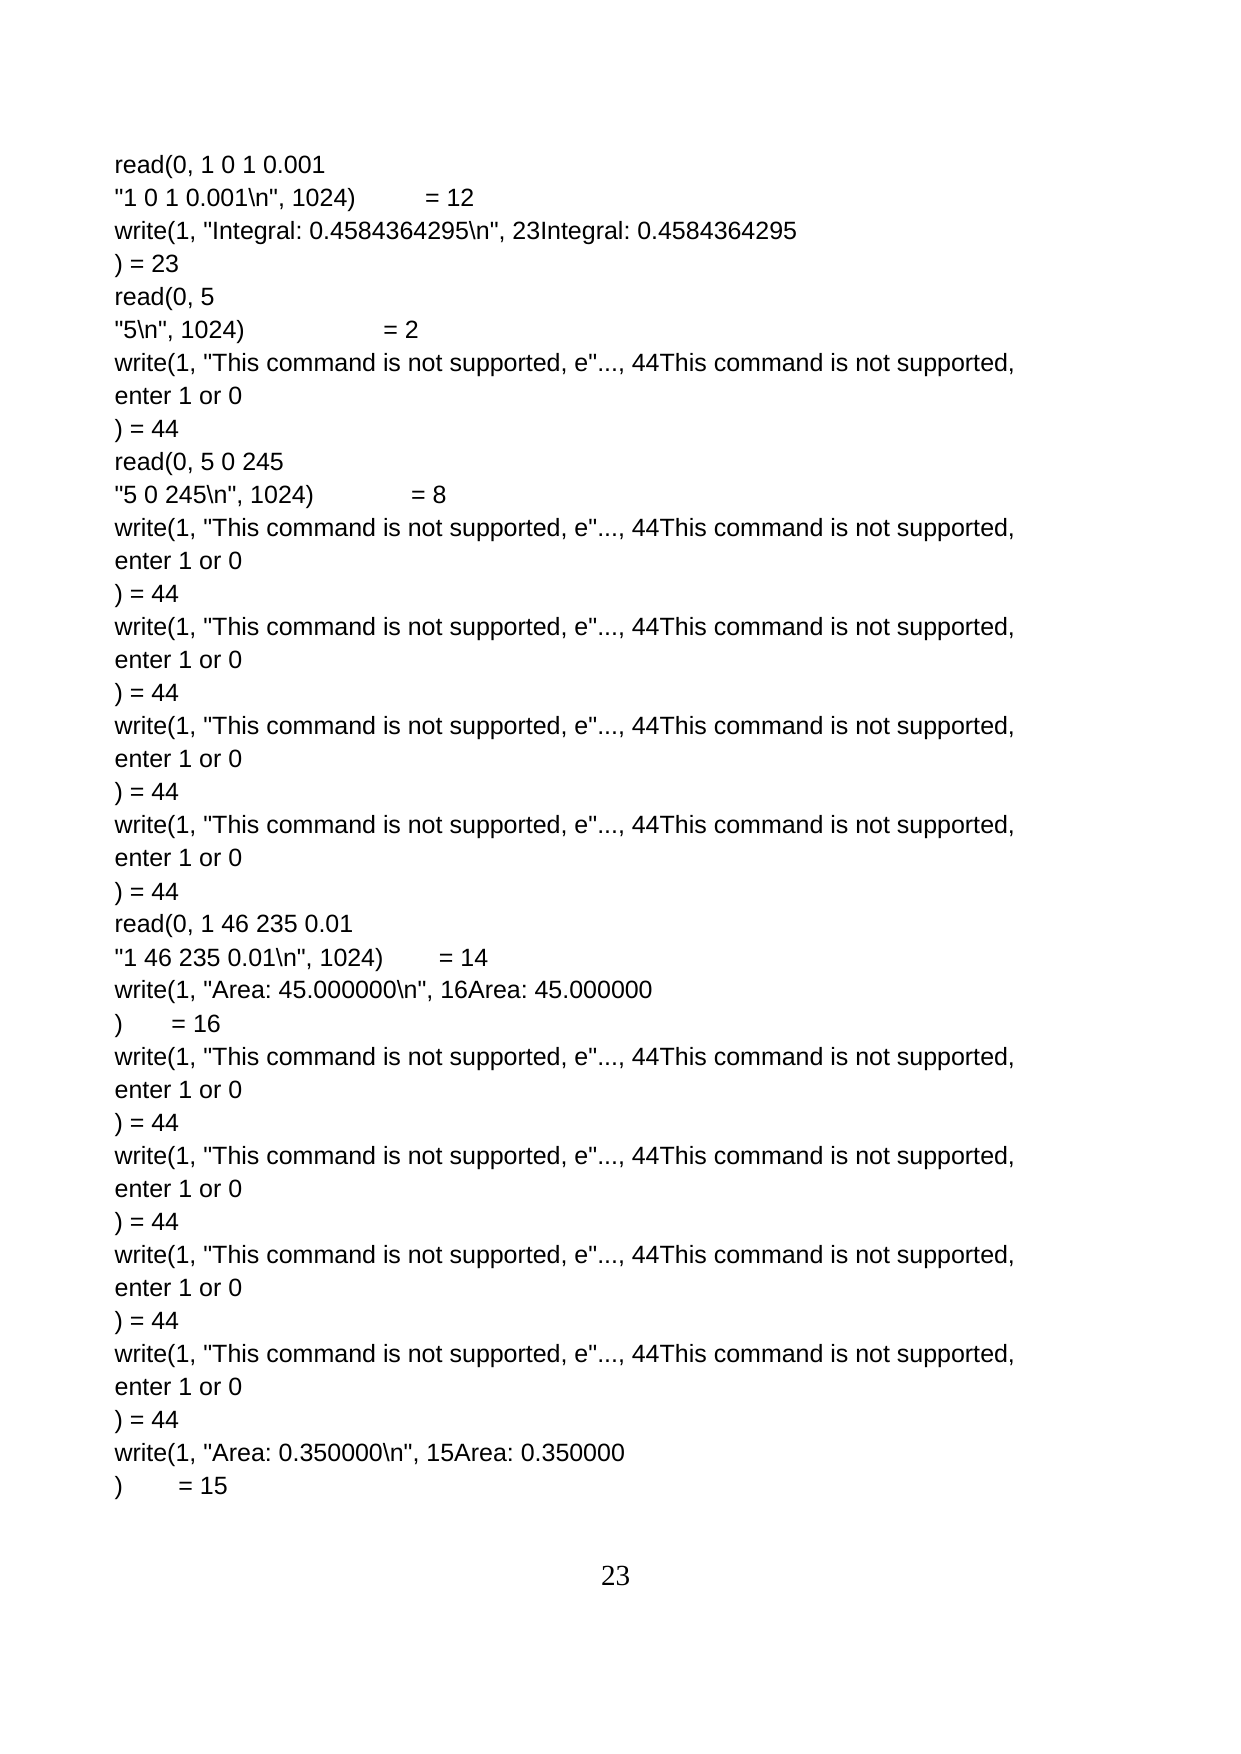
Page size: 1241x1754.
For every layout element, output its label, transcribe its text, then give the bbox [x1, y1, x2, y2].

text "1 46 235 0.01\n", 1024) = 14 [114, 942, 1073, 971]
text write(1, "This command is not supported, e"..., 44This command is not supported, enter 1 or 0 [114, 810, 1073, 872]
text ) = 44 [114, 777, 1073, 806]
text read(0, 1 0 1 0.001 [114, 150, 1073, 179]
text "5\n", 1024) = 2 [114, 315, 1073, 344]
text write(1, "This command is not supported, e"..., 44This command is not supported, enter 1 or 0 [114, 1042, 1073, 1103]
text read(0, 1 46 235 0.01 [114, 909, 1073, 938]
text write(1, "This command is not supported, e"..., 44This command is not supported, enter 1 or 0 [114, 612, 1073, 674]
text ) = 44 [114, 414, 1073, 443]
text ) = 44 [114, 1405, 1073, 1433]
text write(1, "This command is not supported, e"..., 44This command is not supported, enter 1 or 0 [114, 1240, 1073, 1301]
text ) = 44 [114, 876, 1073, 905]
text ) = 44 [114, 1108, 1073, 1136]
text ) = 44 [114, 678, 1073, 707]
text "1 0 1 0.001\n", 1024) = 12 [114, 183, 1073, 212]
text read(0, 5 [114, 282, 1073, 311]
text ) = 23 [114, 249, 1073, 278]
text "5 0 245\n", 1024) = 8 [114, 480, 1073, 509]
text write(1, "Area: 0.350000\n", 15Area: 0.350000 [114, 1438, 1073, 1467]
text write(1, "This command is not supported, e"..., 44This command is not supported, enter 1 or 0 [114, 1339, 1073, 1401]
text ) = 16 [114, 1008, 1073, 1037]
text ) = 15 [114, 1471, 1073, 1499]
text ) = 44 [114, 579, 1073, 608]
text write(1, "This command is not supported, e"..., 44This command is not supported, enter 1 or 0 [114, 513, 1073, 575]
text ) = 44 [114, 1306, 1073, 1334]
text write(1, "Integral: 0.4584364295\n", 23Integral: 0.4584364295 [114, 216, 1073, 245]
text ) = 44 [114, 1207, 1073, 1235]
text read(0, 5 0 245 [114, 447, 1073, 476]
text write(1, "Area: 45.000000\n", 16Area: 45.000000 [114, 976, 1073, 1004]
text write(1, "This command is not supported, e"..., 44This command is not supported, enter 1 or 0 [114, 348, 1073, 410]
text write(1, "This command is not supported, e"..., 44This command is not supported, enter 1 or 0 [114, 711, 1073, 773]
text write(1, "This command is not supported, e"..., 44This command is not supported, enter 1 or 0 [114, 1141, 1073, 1202]
